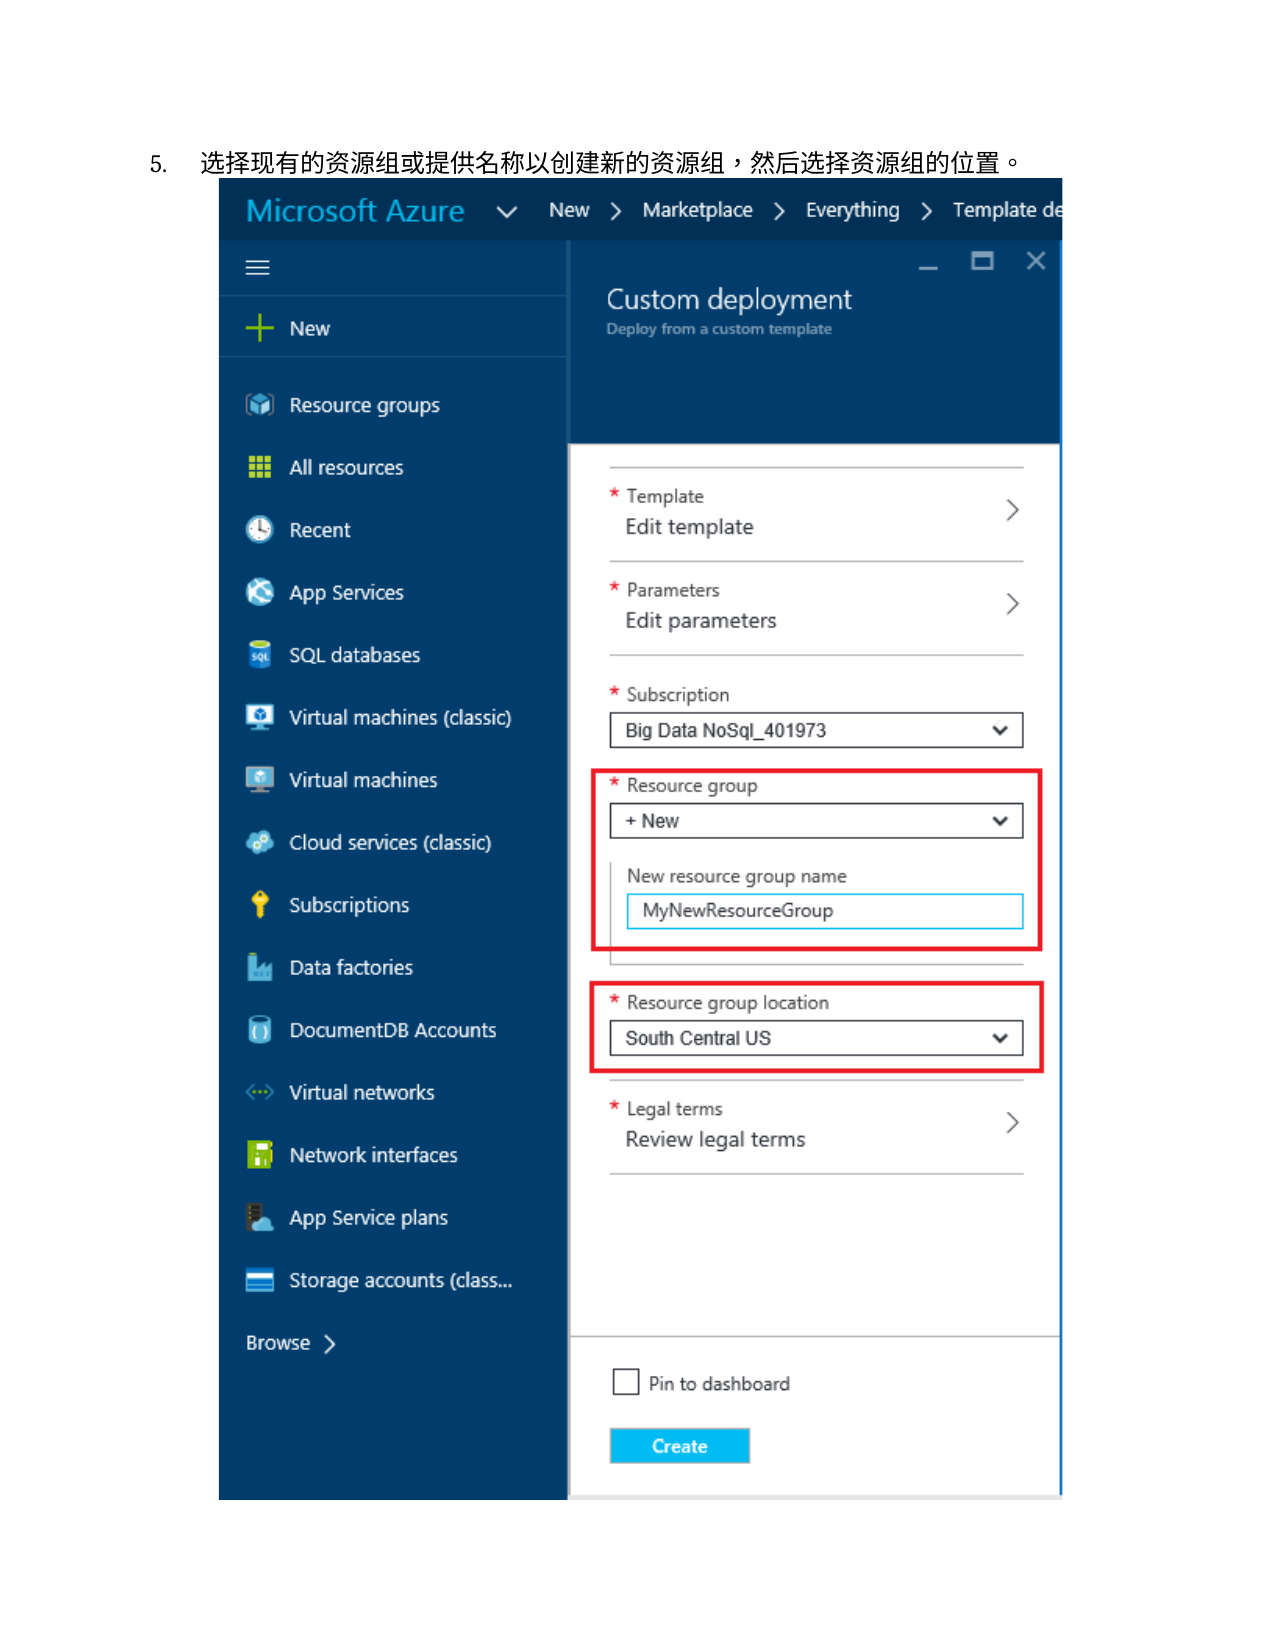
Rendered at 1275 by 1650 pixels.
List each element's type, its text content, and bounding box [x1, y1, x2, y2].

picture [218, 178, 1063, 1500]
